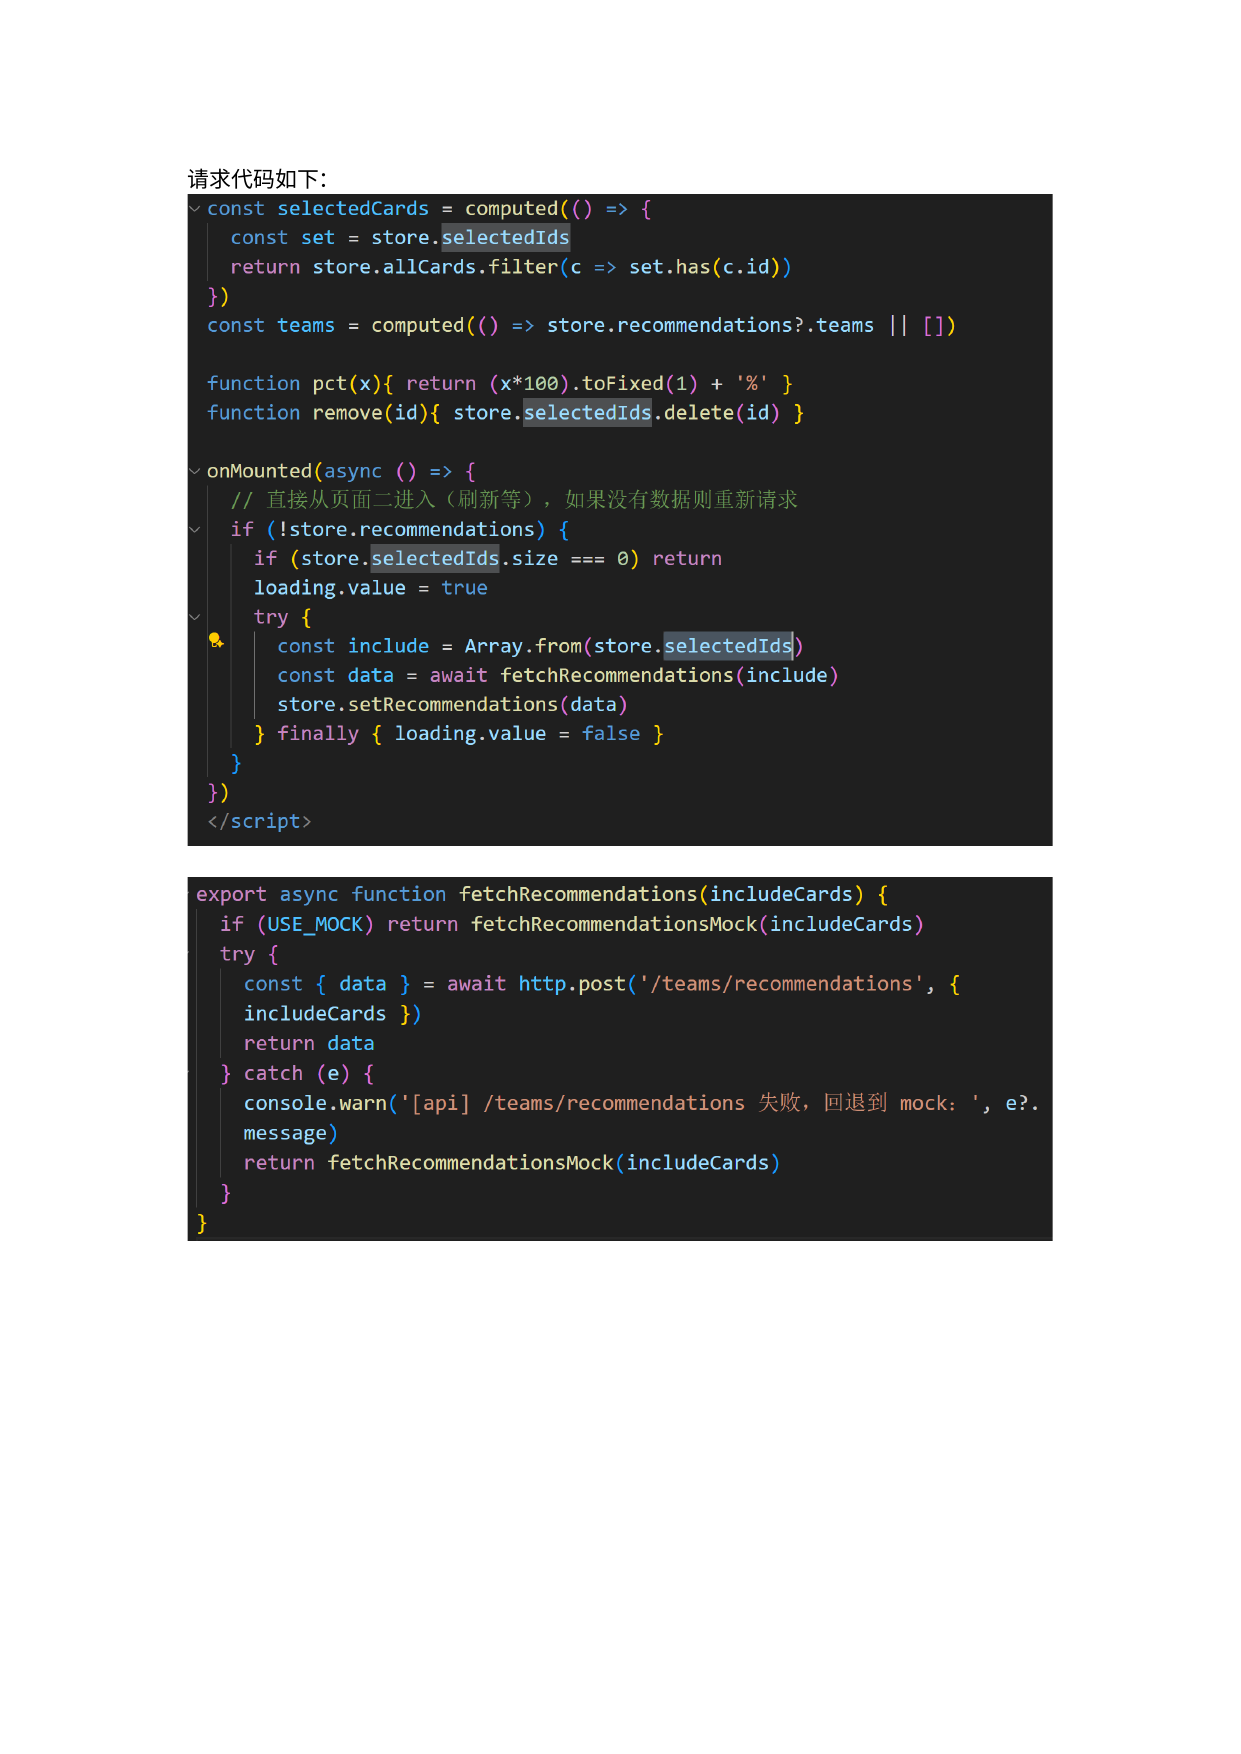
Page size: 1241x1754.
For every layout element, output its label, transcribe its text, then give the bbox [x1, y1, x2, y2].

picture [187, 877, 1053, 1241]
picture [187, 194, 1053, 846]
text 请求代码如下： [187, 162, 1053, 194]
